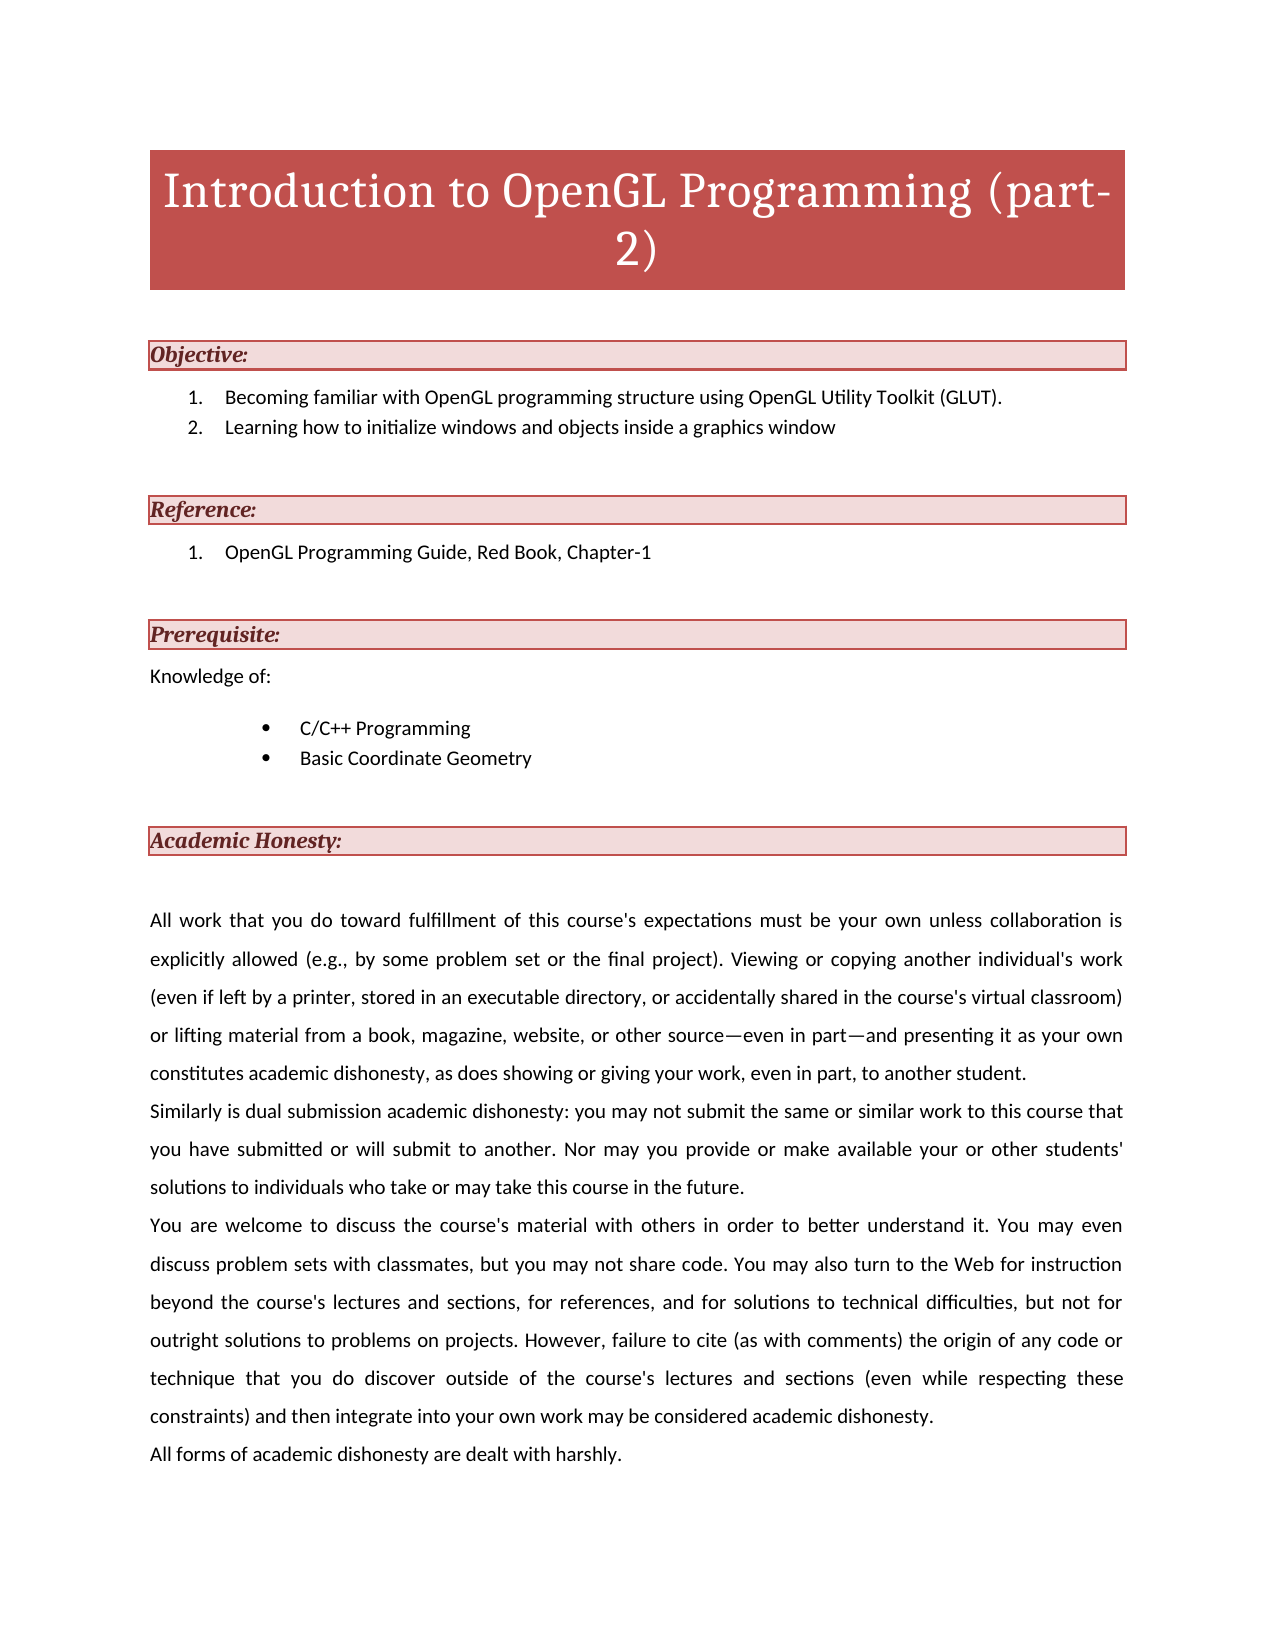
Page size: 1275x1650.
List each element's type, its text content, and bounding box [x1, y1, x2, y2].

list C/C++ Programming [262, 715, 1125, 740]
list Learning how to initialize windows and objects inside a graphics window [187, 414, 1125, 440]
list Basic Coordinate Geometry [262, 745, 1125, 771]
subtitle Objective: [150, 342, 1125, 368]
list Becoming familiar with OpenGL programming structure using OpenGL Utility Toolkit (GLUT). [187, 384, 1125, 409]
list OpenGL Programming Guide, Red Book, Chapter-1 [187, 539, 1125, 564]
title Introduction to OpenGL Programming (part-2) [150, 163, 1125, 277]
text All forms of academic dishonesty are dealt with harshly. [150, 1441, 1125, 1467]
subtitle Reference: [150, 497, 1125, 523]
text All work that you do toward fulfillment of this course's expectations must be your own unless collaboration is explicitly allowed (e.g., by some problem set or the final project). Viewing or copying another individual's work (even if left by a printer, stored in an executable directory, or accidentally shared in the course's virtual classroom) or lifting material from a book, magazine, website, or other source—even in part—and presenting it as your own constitutes academic dishonesty, as does showing or giving your work, even in part, to another student. [150, 908, 1125, 1086]
text Similarly is dual submission academic dishonesty: you may not submit the same or similar work to this course that you have submitted or will submit to another. Nor may you provide or make available your or other students' solutions to individuals who take or may take this course in the future. [150, 1098, 1125, 1200]
text Knowledge of: [150, 663, 1125, 689]
subtitle Prerequisite: [150, 621, 1125, 648]
subtitle Academic Honesty: [150, 828, 1125, 854]
text You are welcome to discuss the course's material with others in order to better understand it. You may even discuss problem sets with classmates, but you may not share code. You may also turn to the Web for instruction beyond the course's lectures and sections, for references, and for solutions to technical difficulties, but not for outright solutions to problems on projects. However, failure to cite (as with comments) the origin of any code or technique that you do discover outside of the course's lectures and sections (even while respecting these constraints) and then integrate into your own work may be considered academic dishonesty. [150, 1213, 1125, 1429]
